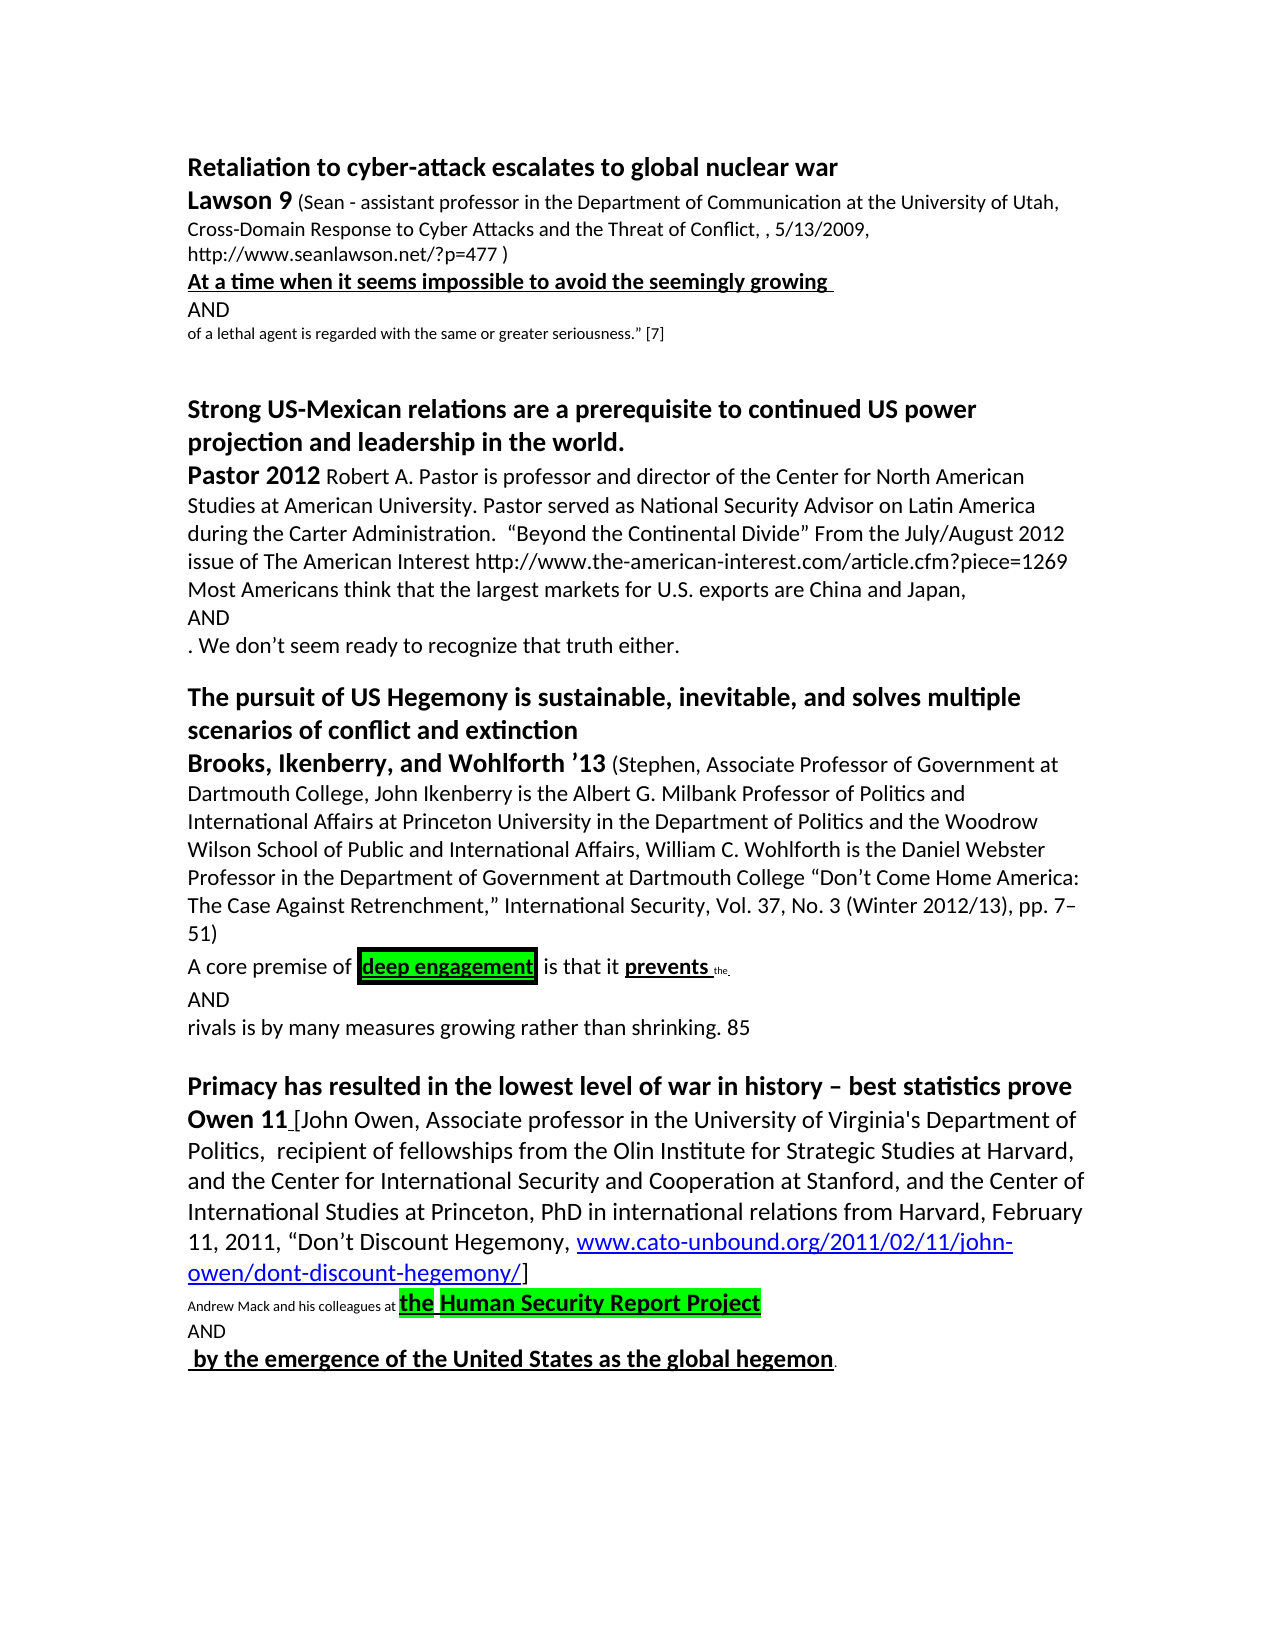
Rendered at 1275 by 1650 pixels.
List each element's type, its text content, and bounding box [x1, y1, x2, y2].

subtitle Primacy has resulted in the lowest level of war in history – best statistics prove [187, 1069, 1087, 1102]
text of a lethal agent is regarded with the same or greater seriousness.” [7] [187, 323, 1087, 343]
text AND [187, 1318, 1087, 1343]
text Brooks, Ikenberry, and Wohlforth ’13 (Stephen, Associate Professor of Government at Dartmouth College, John Ikenberry is the Albert G. Milbank Professor of Politics and International Affairs at Princeton University in the Department of Politics and the Woodrow Wilson School of Public and International Affairs, William C. Wohlforth is the Daniel Webster Professor in the Department of Government at Dartmouth College “Don’t Come Home America: The Case Against Retrenchment,” International Security, Vol. 37, No. 3 (Winter 2012/13), pp. 7–51) [187, 746, 1087, 947]
text A core premise of deep engagement is that it prevents the [538, 947, 1087, 985]
text Lawson 9 (Sean - assistant professor in the Department of Communication at the University of Utah, Cross-Domain Response to Cyber Attacks and the Threat of Conflict, , 5/13/2009, http://www.seanlawson.net/?p=477 ) [187, 183, 1087, 267]
subtitle Strong US-Mexican relations are a prerequisite to continued US power projection and leadership in the world. [187, 392, 1087, 458]
text AND [187, 603, 1087, 631]
text Pastor 2012 Robert A. Pastor is professor and director of the Center for North American Studies at American University. Pastor served as National Security Advisor on Latin America during the Carter Administration. “Beyond the Continental Divide” From the July/August 2012 issue of The American Interest http://www.the-american-interest.com/article.cfm?piece=1269 [187, 458, 1087, 575]
text rivals is by many measures growing rather than shrinking. 85 [187, 1013, 1087, 1041]
subtitle The pursuit of US Hegemony is sustainable, inevitable, and solves multiple scenarios of conflict and extinction [187, 680, 1087, 746]
text AND [187, 295, 1087, 323]
text A core premise of deep engagement is that it prevents the [187, 947, 357, 985]
text Andrew Mack and his colleagues at the Human Security Report Project [187, 1287, 1087, 1318]
subtitle Retaliation to cyber-attack escalates to global nuclear war [187, 150, 1087, 183]
text AND [187, 985, 1087, 1013]
text by the emergence of the United States as the global hegemon. [187, 1343, 1087, 1374]
text Owen 11 [John Owen, Associate professor in the University of Virginia's Department of Politics, recipient of fellowships from the Olin Institute for Strategic Studies at Harvard, and the Center for International Security and Cooperation at Stanford, and the Center of International Studies at Princeton, PhD in international relations from Harvard, February 11, 2011, “Don’t Discount Hegemony, www.cato-unbound.org/2011/02/11/john-owen/dont-discount-hegemony/] [187, 1102, 1087, 1287]
text Most Americans think that the largest markets for U.S. exports are China and Japan, [187, 575, 1087, 603]
text . We don’t seem ready to recognize that truth either. [187, 631, 1087, 659]
text At a time when it seems impossible to avoid the seemingly growing [187, 267, 1087, 295]
